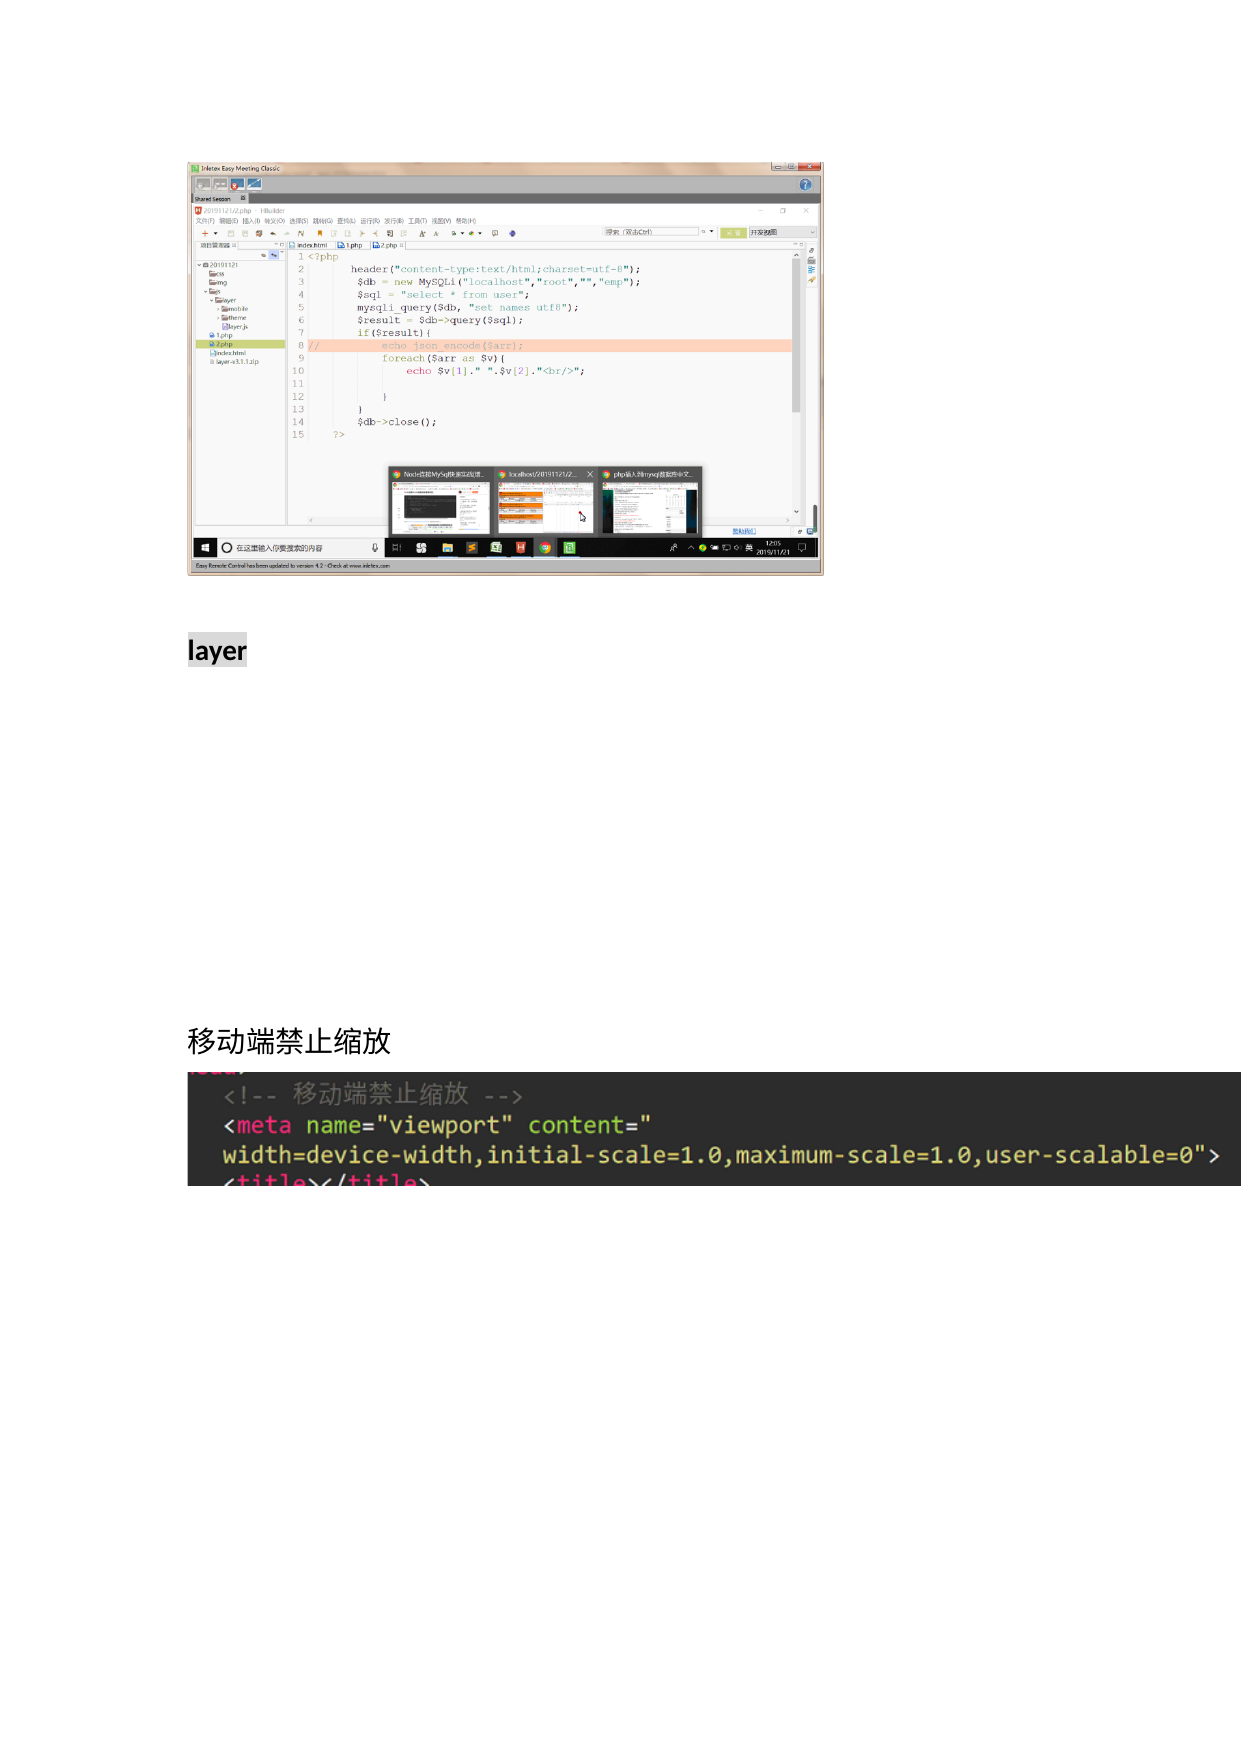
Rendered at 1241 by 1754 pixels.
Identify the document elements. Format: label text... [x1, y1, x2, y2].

list layer [187, 617, 1053, 682]
picture [187, 1072, 1241, 1186]
picture [187, 162, 824, 576]
text 移动端禁止缩放 [187, 1007, 1053, 1072]
